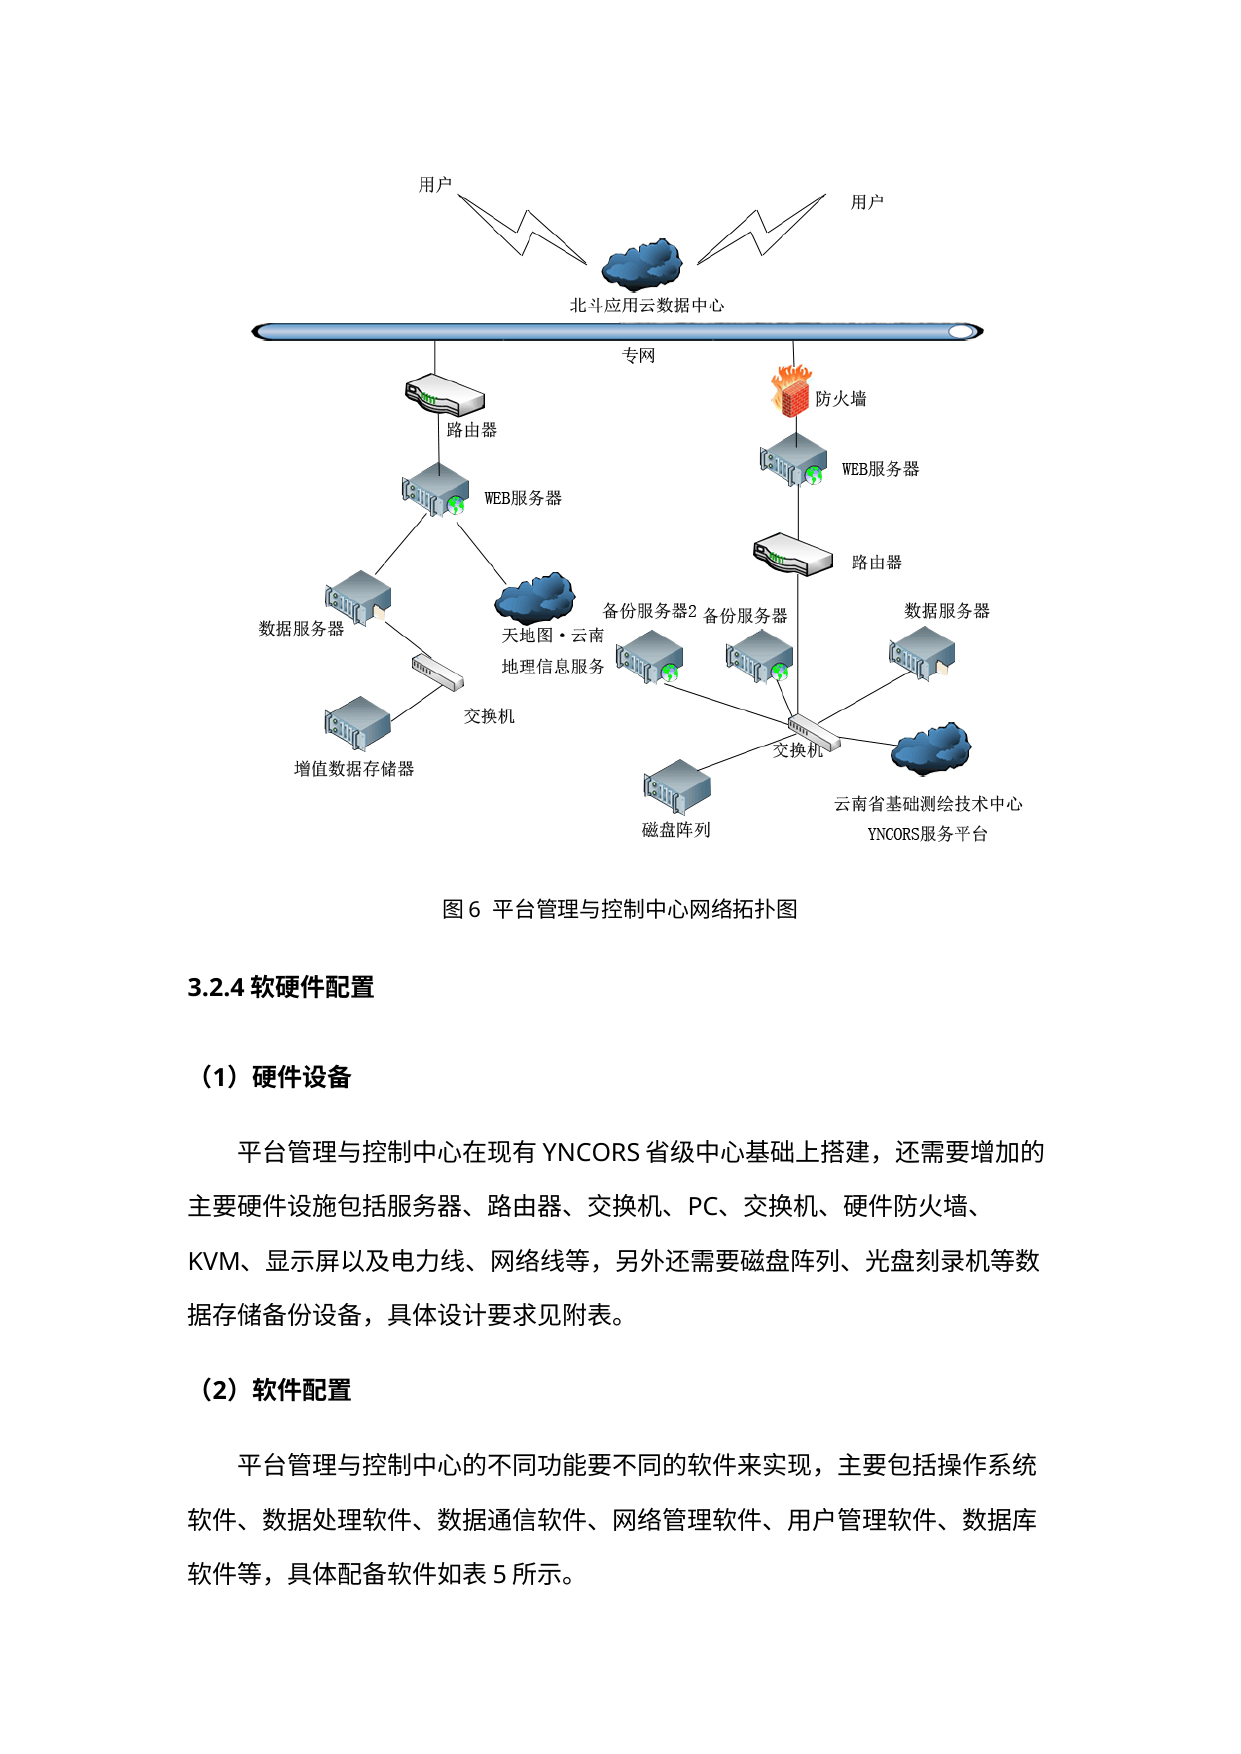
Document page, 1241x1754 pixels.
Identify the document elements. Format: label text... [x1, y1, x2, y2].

picture [204, 162, 1036, 856]
subtitle 3.2.4软硬件配置 [187, 967, 1053, 1003]
text 平台管理与控制中心在现有YNCORS省级中心基础上搭建，还需要增加的主要硬件设施包括服务器、路由器、交换机、PC、交换机、硬件防火墙、KVM、显示屏以及电力线、网络线等，另外还需要磁盘阵列、光盘刻录机等数据存储备份设备，具体设计要求见附表。 [187, 1132, 1053, 1332]
text 平台管理与控制中心的不同功能要不同的软件来实现，主要包括操作系统软件、数据处理软件、数据通信软件、网络管理软件、用户管理软件、数据库软件等，具体配备软件如表5所示。 [187, 1446, 1053, 1591]
text （1）硬件设备 [187, 1057, 1053, 1093]
text 图6 平台管理与控制中心网络拓扑图 [187, 892, 1053, 924]
text （2）软件配置 [187, 1371, 1053, 1407]
